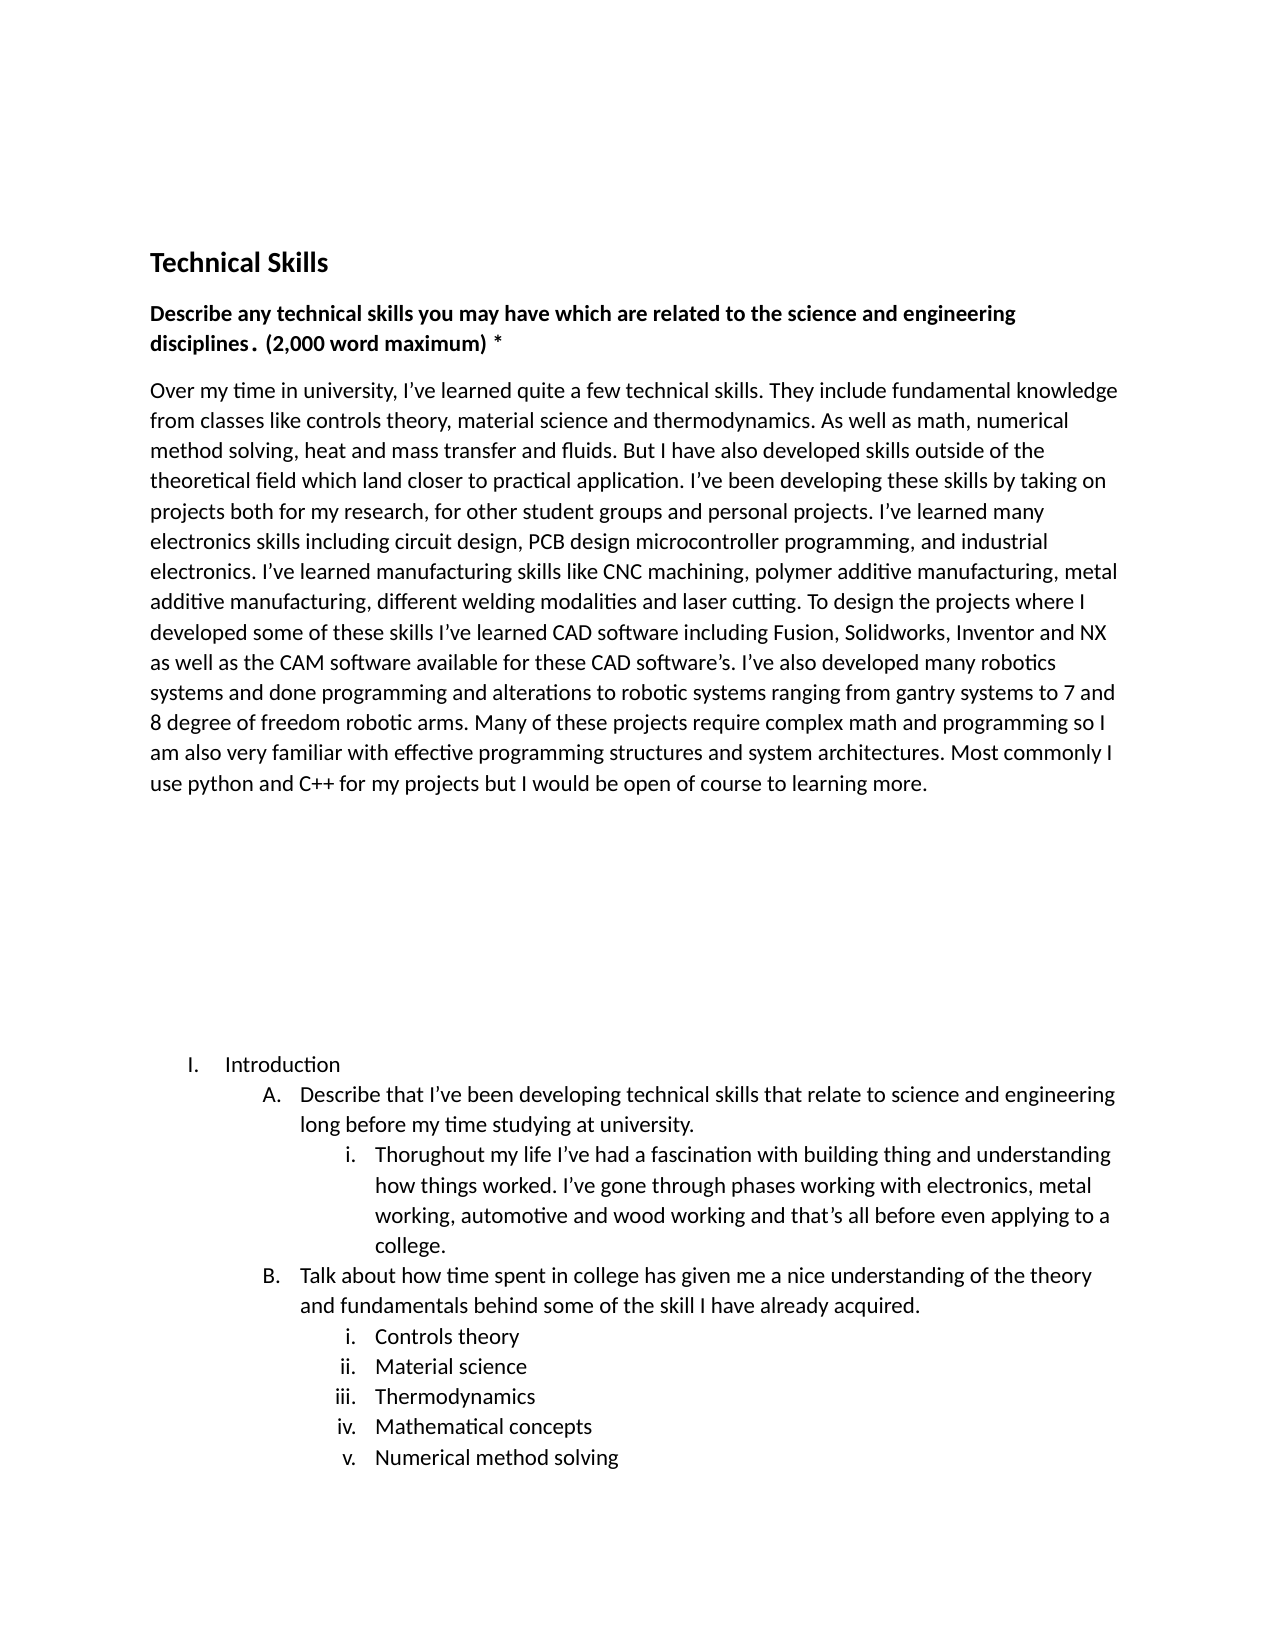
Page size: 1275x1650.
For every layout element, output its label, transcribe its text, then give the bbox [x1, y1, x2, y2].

list Thermodynamics [356, 1382, 1125, 1410]
text Describe any technical skills you may have which are related to the science and engineering disciplines․ (2,000 word maximum) * [150, 299, 1125, 357]
list Mathematical concepts [356, 1412, 1125, 1440]
list Describe that I’ve been developing technical skills that relate to science and engineering long before my time studying at university. [262, 1080, 1125, 1138]
list Controls theory [356, 1322, 1125, 1350]
text Technical Skills [150, 244, 1125, 279]
list Talk about how time spent in college has given me a nice understanding of the theory and fundamentals behind some of the skill I have already acquired. [262, 1261, 1125, 1319]
list Numerical method solving [356, 1443, 1125, 1471]
list Material science [356, 1352, 1125, 1380]
list Introduction [187, 1050, 1125, 1078]
list Thorughout my life I’ve had a fascination with building thing and understanding how things worked. I’ve gone through phases working with electronics, metal working, automotive and wood working and that’s all before even applying to a college. [356, 1141, 1125, 1259]
text Over my time in university, I’ve learned quite a few technical skills. They include fundamental knowledge from classes like controls theory, material science and thermodynamics. As well as math, numerical method solving, heat and mass transfer and fluids. But I have also developed skills outside of the theoretical field which land closer to practical application. I’ve been developing these skills by taking on projects both for my research, for other student groups and personal projects. I’ve learned many electronics skills including circuit design, PCB design microcontroller programming, and industrial electronics. I’ve learned manufacturing skills like CNC machining, polymer additive manufacturing, metal additive manufacturing, different welding modalities and laser cutting. To design the projects where I developed some of these skills I’ve learned CAD software including Fusion, Solidworks, Inventor and NX as well as the CAM software available for these CAD software’s. I’ve also developed many robotics systems and done programming and alterations to robotic systems ranging from gantry systems to 7 and 8 degree of freedom robotic arms. Many of these projects require complex math and programming so I am also very familiar with effective programming structures and system architectures. Most commonly I use python and C++ for my projects but I would be open of course to learning more. [150, 376, 1125, 797]
